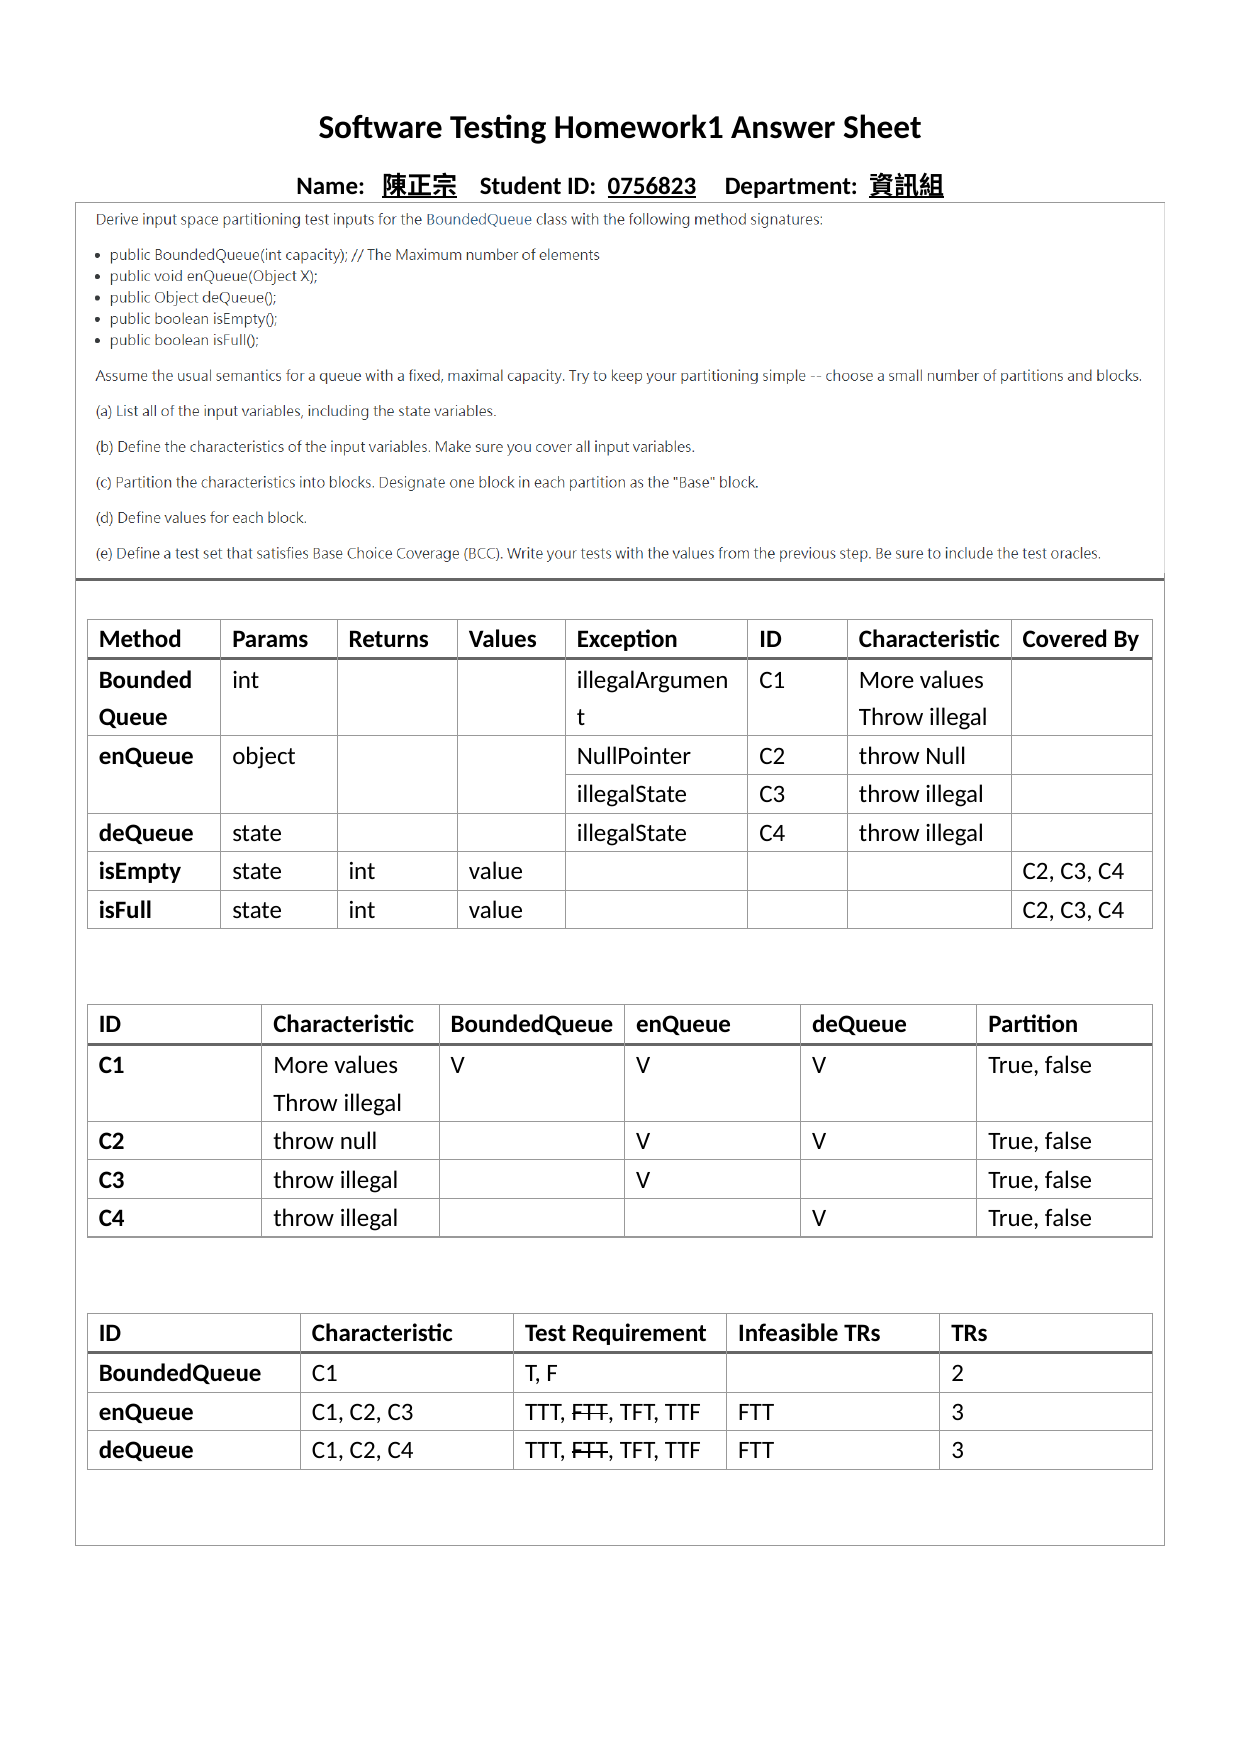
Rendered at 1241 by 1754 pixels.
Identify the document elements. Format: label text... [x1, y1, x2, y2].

table_header [76, 203, 1164, 578]
table_cell [76, 581, 1164, 1545]
picture [86, 203, 1165, 573]
text Software Testing Homework1 Answer Sheet [75, 89, 1165, 164]
text Name: 陳正宗 Student ID: 0756823 Department: 資訊組 [75, 164, 1165, 202]
